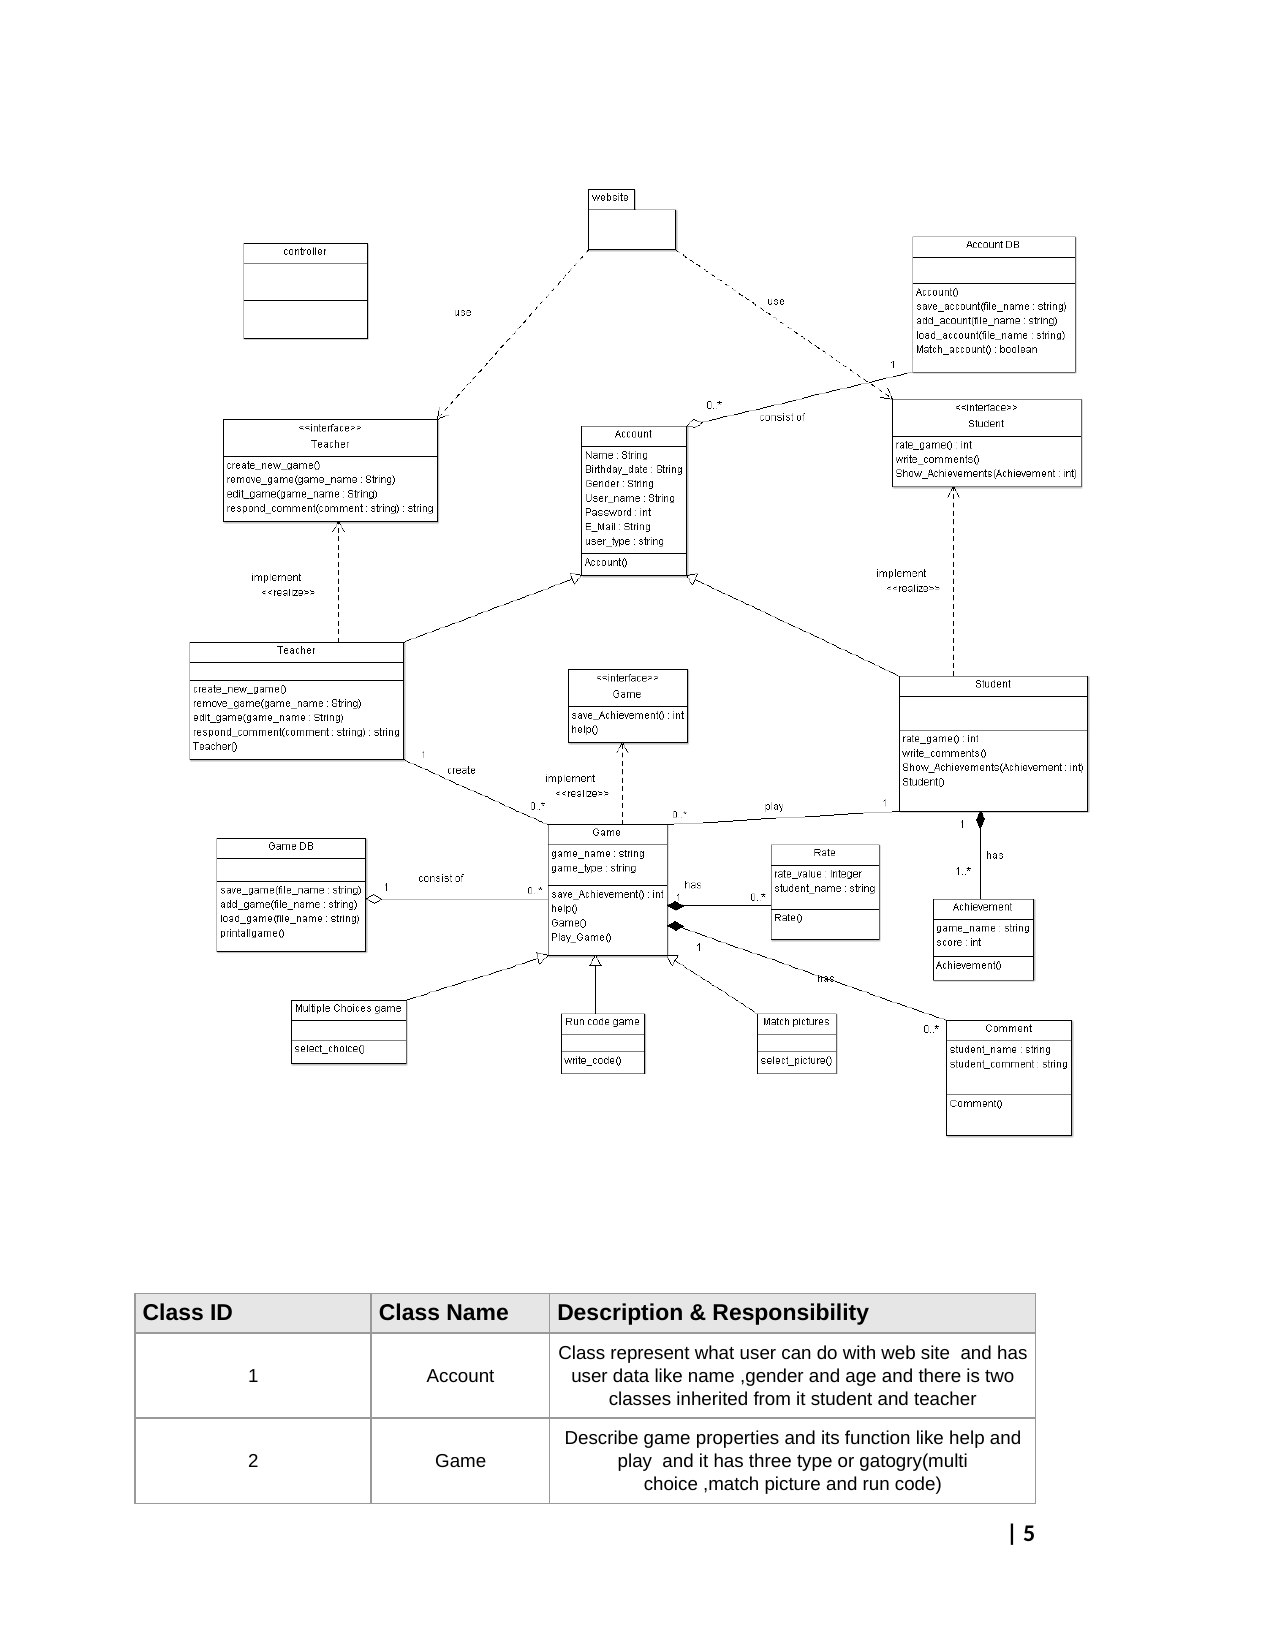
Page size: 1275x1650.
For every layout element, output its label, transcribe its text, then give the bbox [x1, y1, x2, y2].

table_cell Game [372, 1419, 549, 1503]
table_cell Class represent what user can do with web site and has user data like name ,gender and age and there is two classes inherited from it student and teacher [550, 1334, 1035, 1417]
table_header Description & Responsibility [550, 1294, 1035, 1332]
picture [135, 182, 1140, 1236]
table_cell 1 [136, 1334, 370, 1417]
table_cell 2 [136, 1419, 370, 1503]
table_cell Describe game properties and its function like help and play and it has three type or gatogry(multi choice ,match picture and run code) [550, 1419, 1035, 1503]
table_cell Account [372, 1334, 549, 1417]
table_header Class ID [136, 1294, 370, 1332]
table_header Class Name [372, 1294, 549, 1332]
